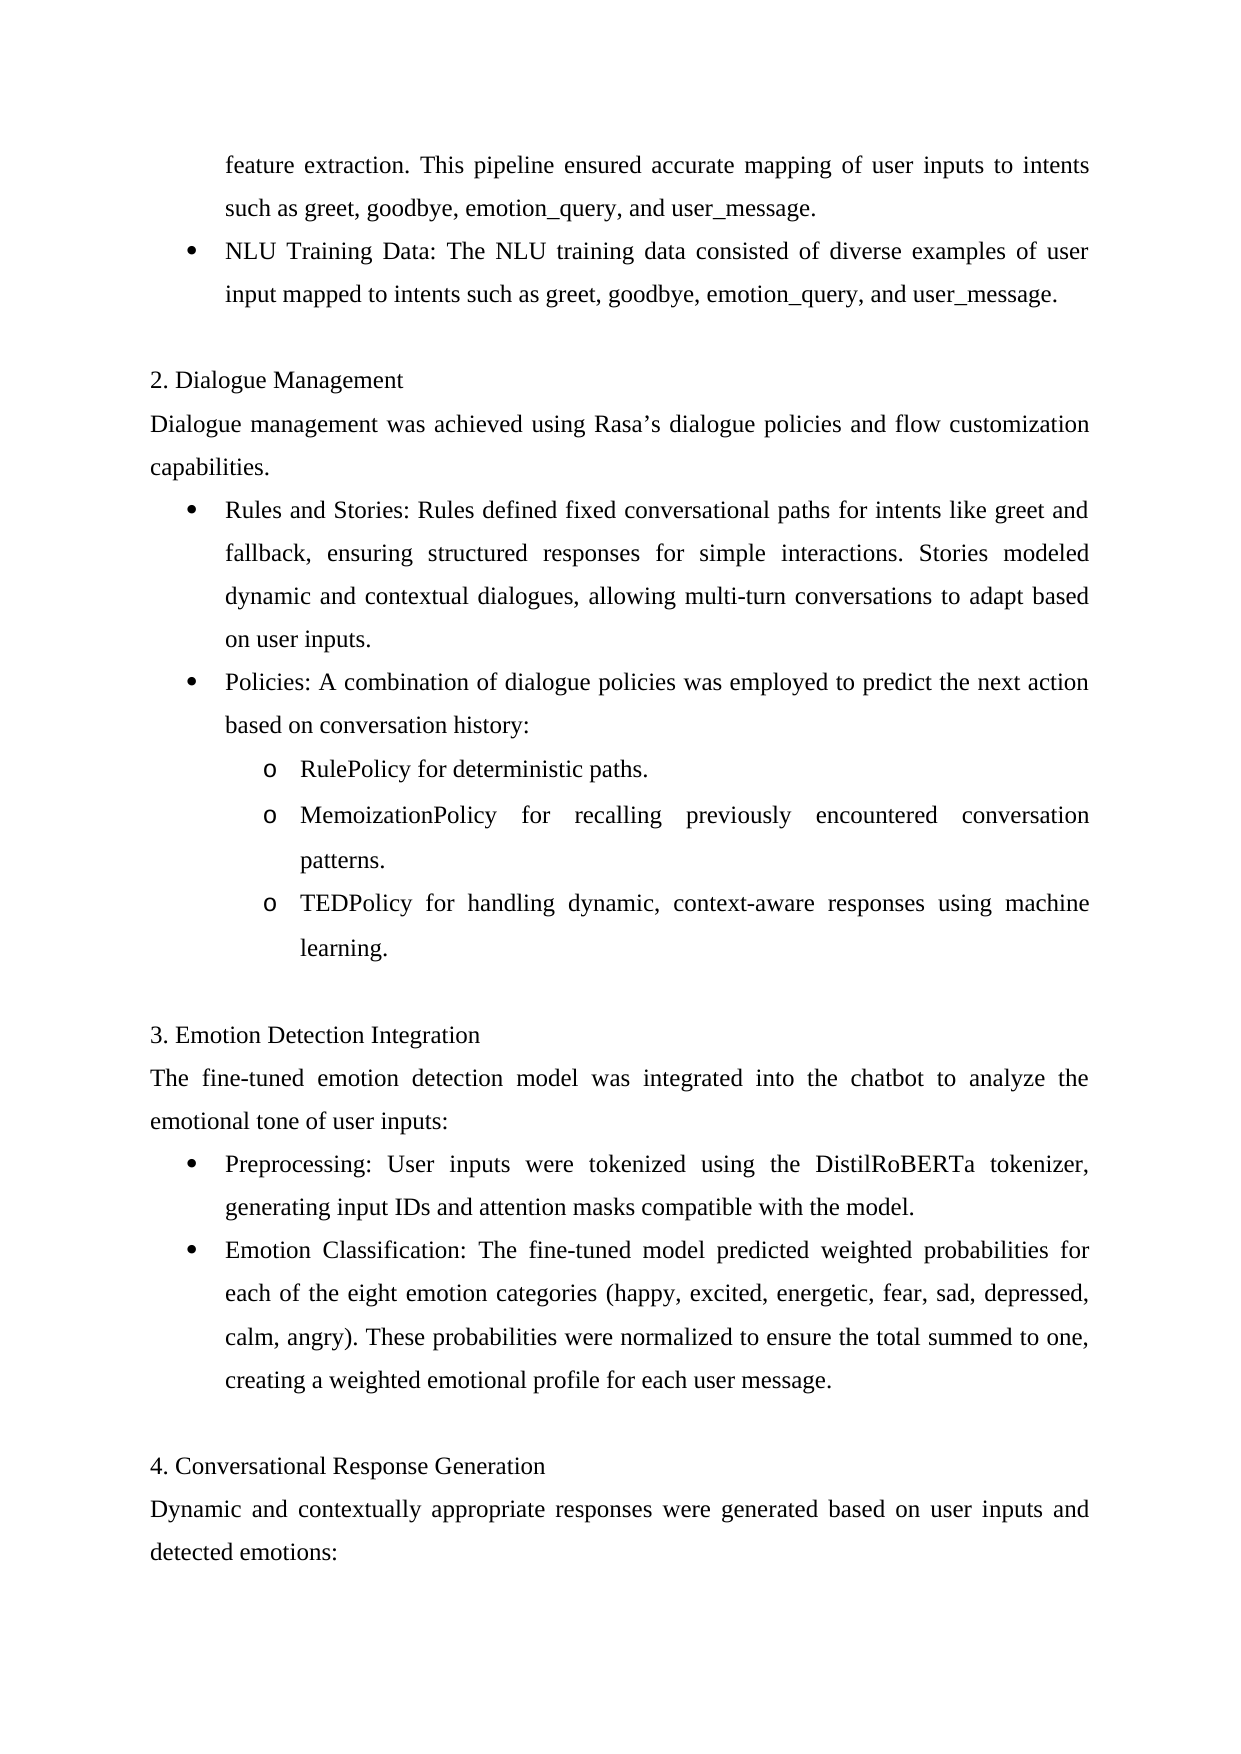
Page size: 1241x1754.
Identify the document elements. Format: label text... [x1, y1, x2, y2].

list TEDPolicy for handling dynamic, context-aware responses using machine learning. [262, 888, 1090, 962]
text 4. Conversational Response Generation [150, 1451, 1090, 1480]
list NLU Training Data: The NLU training data consisted of diverse examples of user input mapped to intents such as greet, goodbye, emotion_query, and user_message. [187, 236, 1090, 308]
text Dynamic and contextually appropriate responses were generated based on user inputs and detected emotions: [150, 1494, 1090, 1566]
list RulePolicy for deterministic paths. [262, 754, 1090, 784]
list Emotion Classification: The fine-tuned model predicted weighted probabilities for each of the eight emotion categories (happy, excited, energetic, fear, sad, depressed, calm, angry). These probabilities were normalized to ensure the total summed to one, creating a weighted emotional profile for each user message. [187, 1235, 1090, 1393]
text 2. Dialogue Management [150, 366, 1090, 394]
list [187, 150, 1090, 222]
list Rules and Stories: Rules defined fixed conversational paths for intents like greet and fallback, ensuring structured responses for simple interactions. Stories modeled dynamic and contextual dialogues, allowing multi-turn conversations to adapt based on user inputs. [187, 495, 1090, 653]
list Preprocessing: User inputs were tokenized using the DistilRoBERTa tokenizer, generating input IDs and attention masks compatible with the model. [187, 1149, 1090, 1221]
text The fine-tuned emotion detection model was integrated into the chatbot to analyze the emotional tone of user inputs: [150, 1063, 1090, 1135]
list Policies: A combination of dialogue policies was employed to predict the next action based on conversation history: [187, 667, 1090, 739]
list MemoizationPolicy for recalling previously encountered conversation patterns. [262, 800, 1090, 874]
text Dialogue management was achieved using Rasa’s dialogue policies and flow customization capabilities. [150, 409, 1090, 481]
text 3. Emotion Detection Integration [150, 1020, 1090, 1048]
